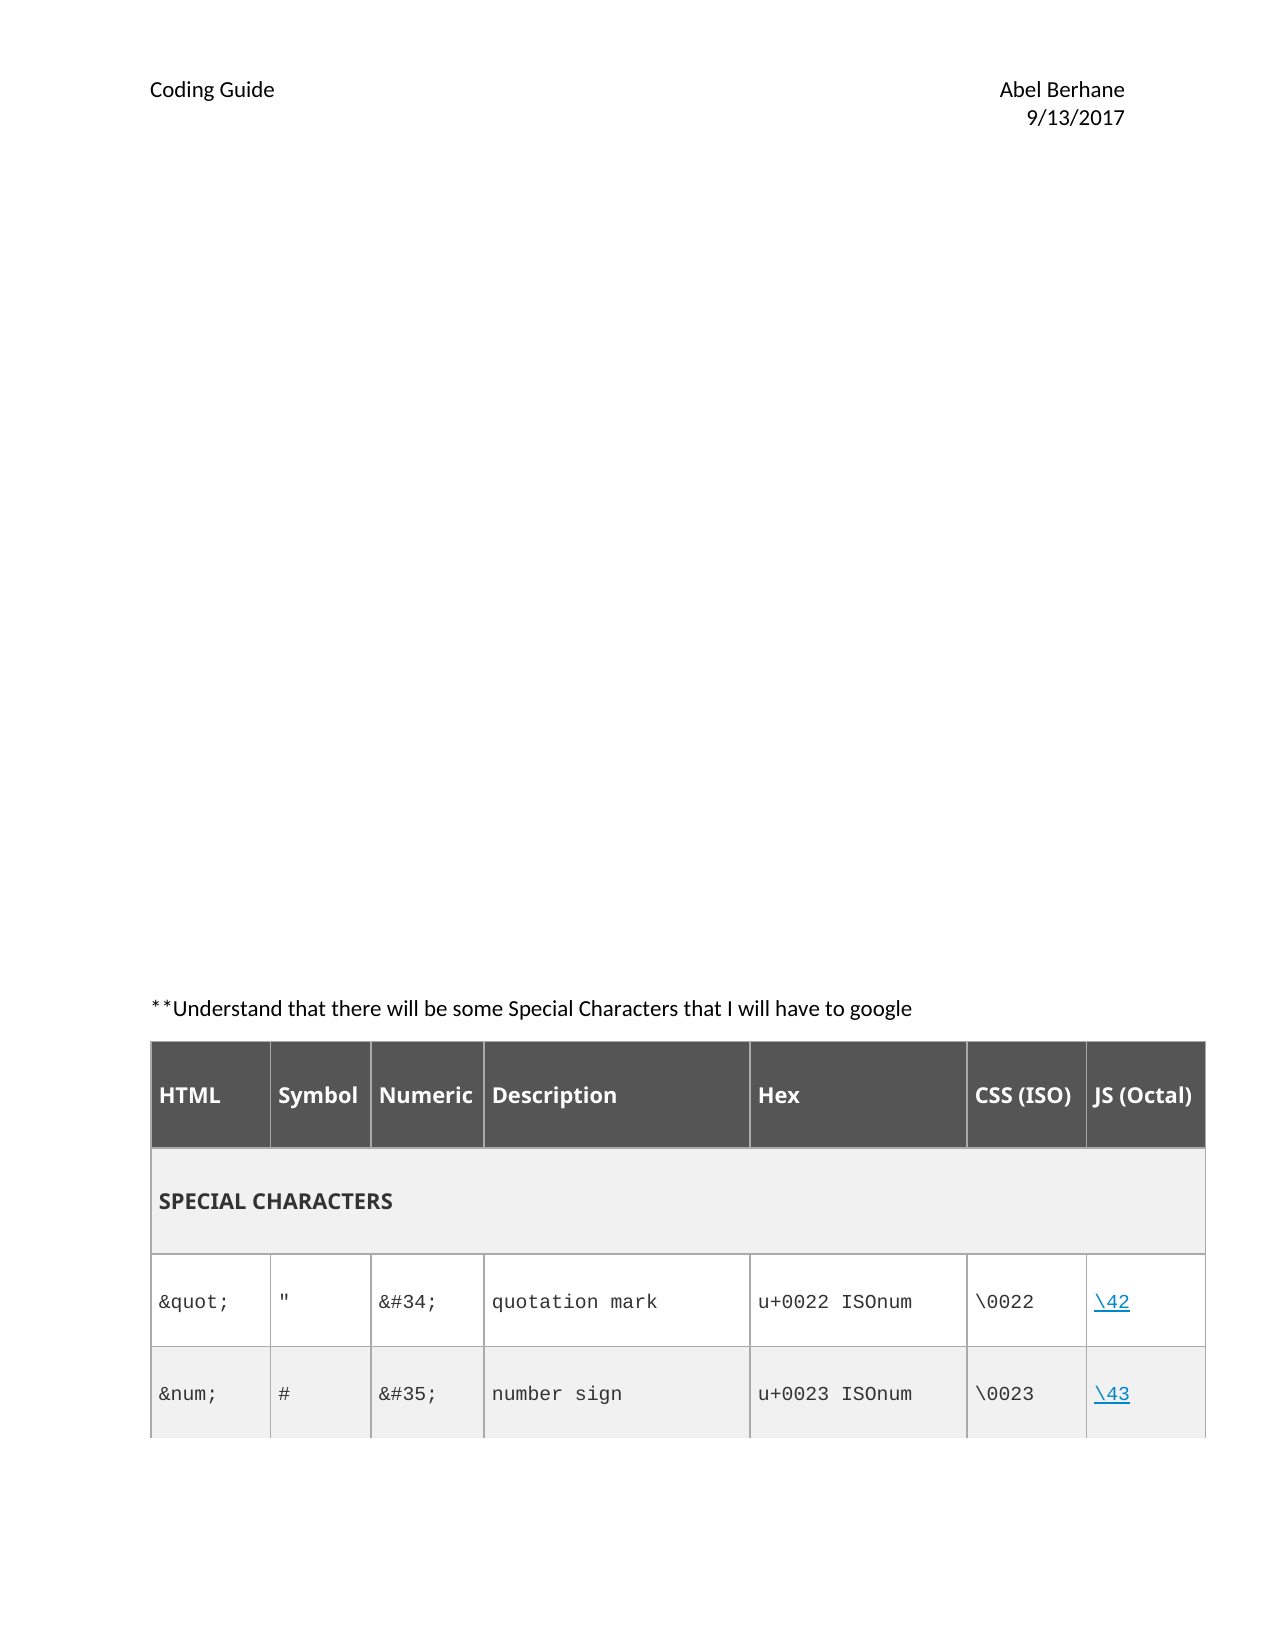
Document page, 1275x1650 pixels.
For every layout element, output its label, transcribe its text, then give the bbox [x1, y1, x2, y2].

table_cell \0023 [968, 1347, 1086, 1438]
table_header CSS (ISO) [968, 1042, 1086, 1147]
table_cell u+0023 ISOnum [751, 1347, 966, 1438]
table_header Hex [751, 1042, 966, 1147]
table_cell number sign [485, 1347, 749, 1438]
table_header Numeric [372, 1042, 483, 1147]
table_cell " [271, 1255, 370, 1346]
table_cell \42 [1087, 1255, 1205, 1346]
table_cell &num; [152, 1347, 270, 1438]
table_cell u+0022 ISOnum [751, 1255, 966, 1346]
table_cell \0022 [968, 1255, 1086, 1346]
table_header Description [485, 1042, 749, 1147]
text **Understand that there will be some Special Characters that I will have to google [150, 994, 1125, 1022]
table_header HTML [152, 1042, 270, 1147]
table_cell # [271, 1347, 370, 1438]
table_cell \43 [1087, 1347, 1205, 1438]
table_header Symbol [271, 1042, 370, 1147]
table_cell &#34; [372, 1255, 483, 1346]
table_cell &quot; [152, 1255, 270, 1346]
table_cell SPECIAL CHARACTERS [152, 1149, 1205, 1253]
table_header JS (Octal) [1087, 1042, 1205, 1147]
table_cell &#35; [372, 1347, 483, 1438]
table_cell quotation mark [485, 1255, 749, 1346]
